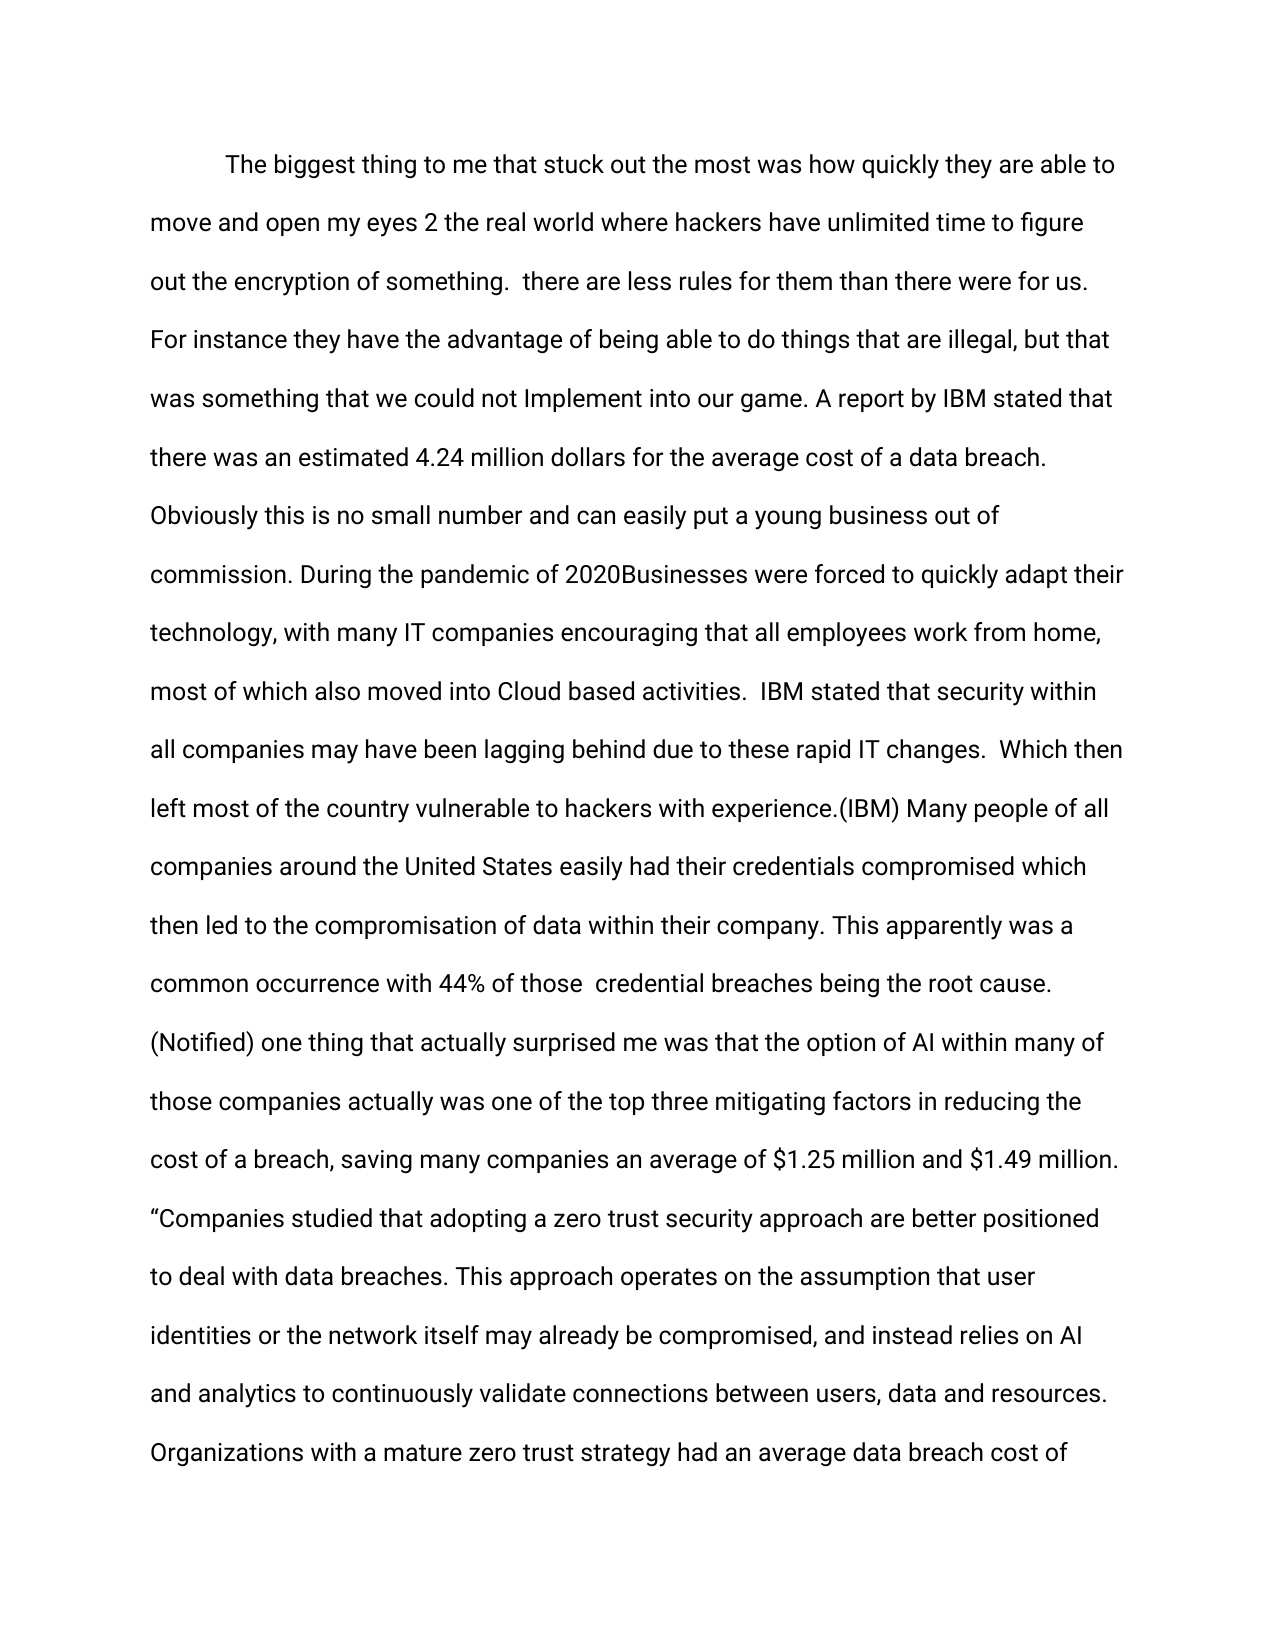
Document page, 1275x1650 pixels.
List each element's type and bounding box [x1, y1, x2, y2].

text [150, 150, 1125, 1467]
